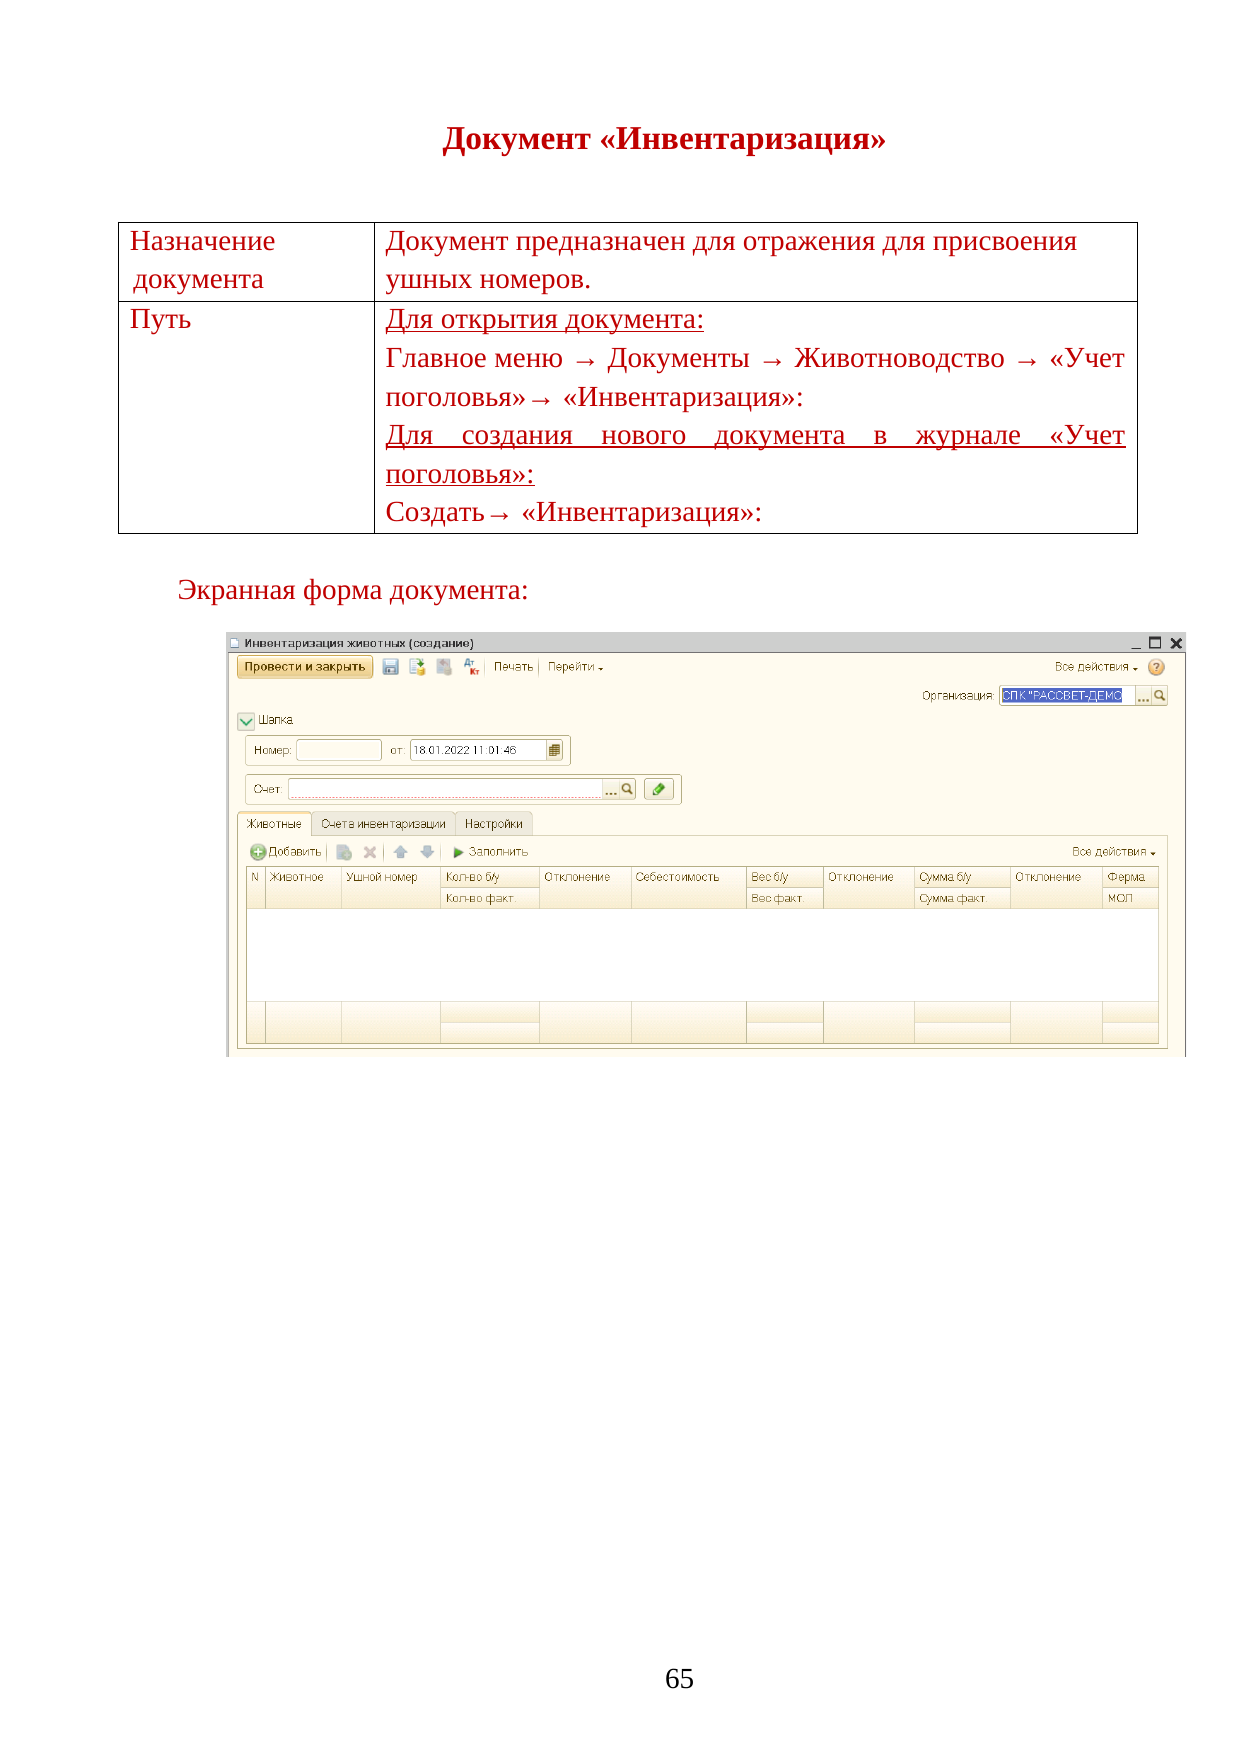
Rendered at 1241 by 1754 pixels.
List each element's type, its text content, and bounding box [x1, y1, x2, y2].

table_cell Для открытия документа: Главное меню → Документы → Животноводство → «Учет поголовья»→ «Инвентаризация»: Для создания нового документа в журнале «Учет поголовья»: Создать→ «Инвентаризация»: [375, 302, 1137, 533]
table_header Документ предназначен для отражения для присвоения ушных номеров. [375, 223, 1137, 301]
table_cell Путь [119, 302, 374, 533]
table_header Назначение документа [119, 223, 374, 301]
text Экранная форма документа: [118, 572, 1181, 606]
subtitle Документ «Инвентаризация» [118, 118, 1181, 156]
picture [226, 632, 1187, 1057]
